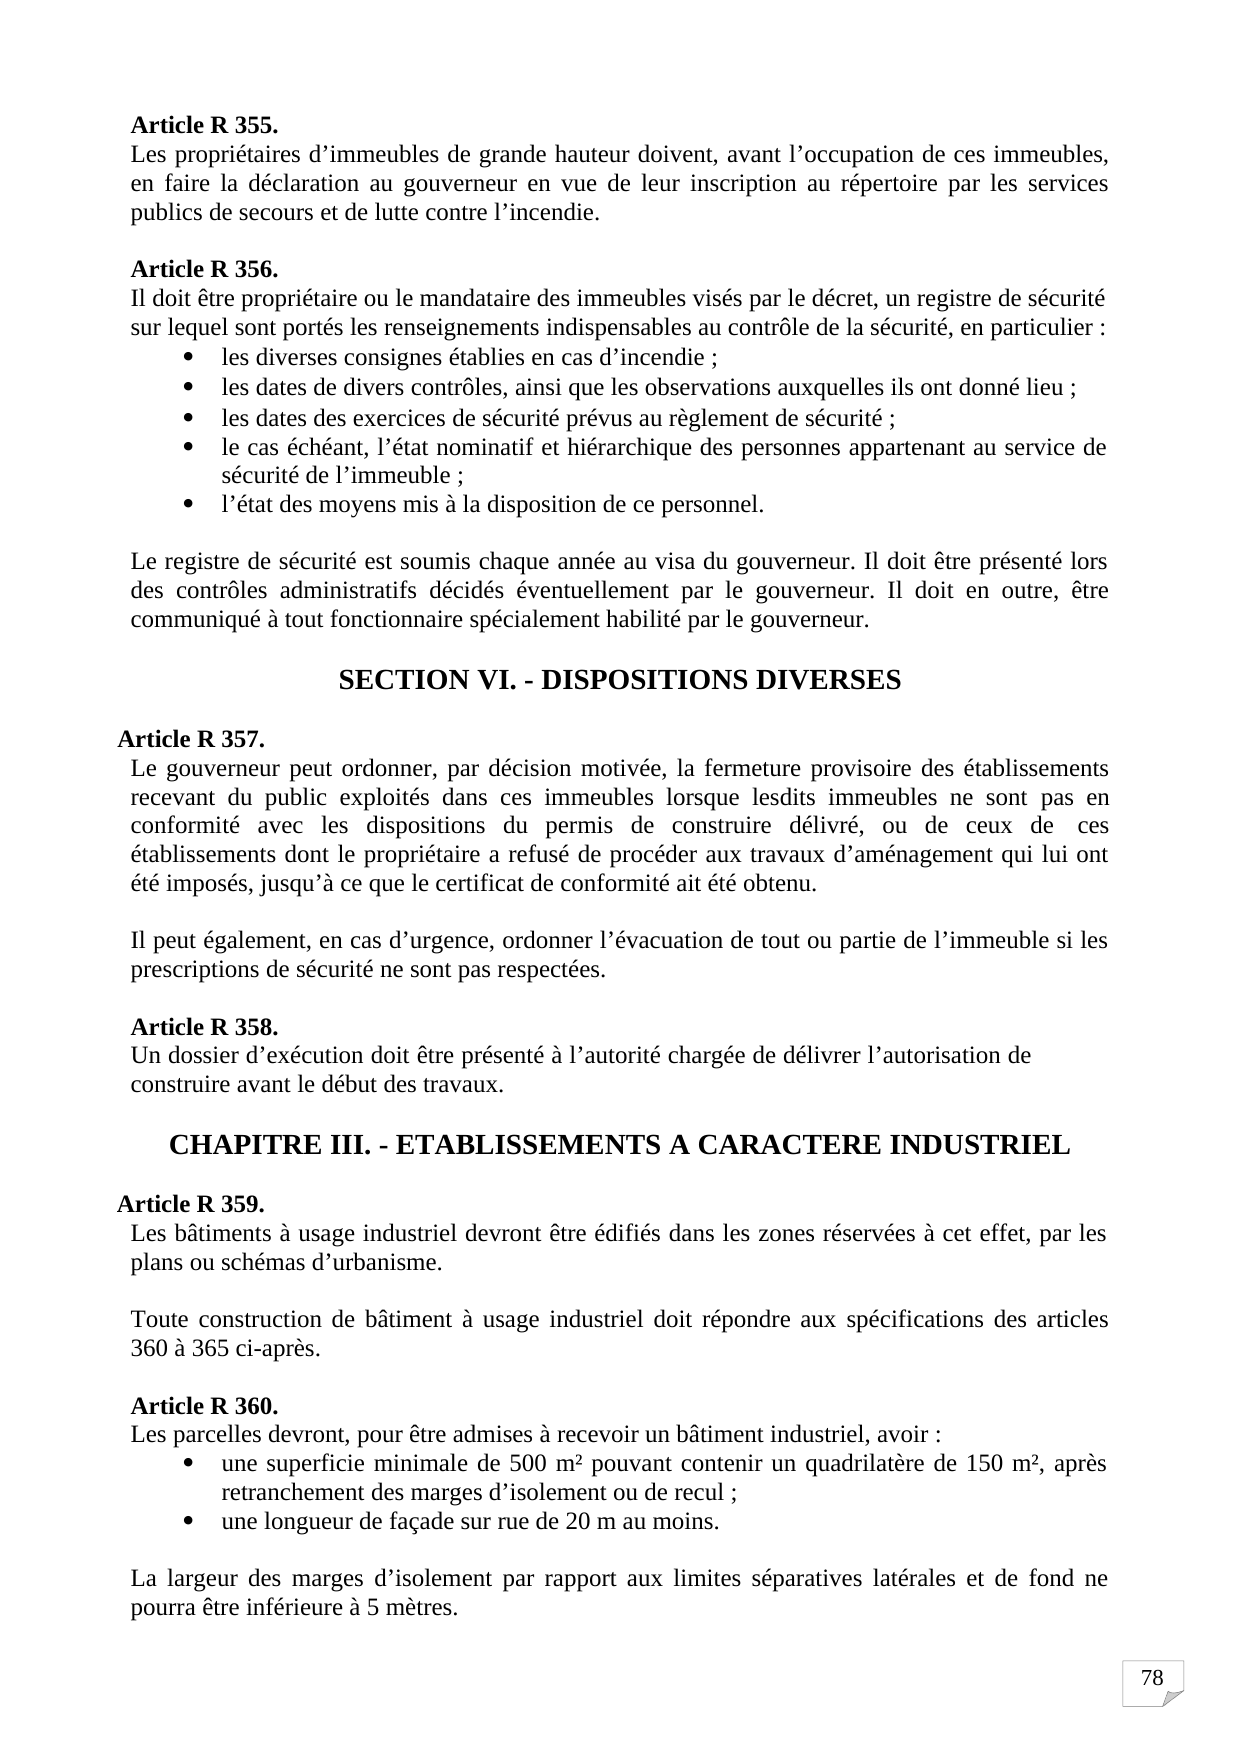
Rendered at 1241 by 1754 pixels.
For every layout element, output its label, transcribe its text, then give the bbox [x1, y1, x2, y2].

picture [1162, 1690, 1181, 1704]
list les dates des exercices de sécurité prévus au règlement de sécurité ; [184, 402, 1148, 432]
picture [1165, 1693, 1178, 1703]
list une longueur de façade sur rue de 20 m au moins. [184, 1506, 1148, 1535]
text Le registre de sécurité est soumis chaque année au visa du gouverneur. Il doit être présenté lors des contrôles administratifs décidés éventuellement par le gouverneur. Il doit en outre, être communiqué à tout fonctionnaire spécialement habilité par le gouverneur. [130, 546, 1110, 632]
list le cas échéant, l’état nominatif et hiérarchique des personnes appartenant au service de sécurité de l’immeuble ; [184, 432, 1109, 489]
text Le gouverneur peut ordonner, par décision motivée, la fermeture provisoire des établissements recevant du public exploités dans ces immeubles lorsque lesdits immeubles ne sont pas en conformité avec les dispositions du permis de construire délivré, ou de ceux de ces établissements dont le propriétaire a refusé de procéder aux travaux d’aménagement qui lui ont été imposés, jusqu’à ce que le certificat de conformité ait été obtenu. [130, 753, 1110, 897]
text Article R 359. [117, 1189, 1148, 1218]
list une superficie minimale de 500 m² pouvant contenir un quadrilatère de 150 m², après retranchement des marges d’isolement ou de recul ; [184, 1448, 1109, 1506]
text La largeur des marges d’isolement par rapport aux limites séparatives latérales et de fond ne pourra être inférieure à 5 mètres. [130, 1563, 1109, 1621]
list les diverses consignes établies en cas d’incendie ; [184, 341, 1148, 371]
text Article R 356. [130, 254, 1148, 283]
text Il doit être propriétaire ou le mandataire des immeubles visés par le décret, un registre de sécurité sur lequel sont portés les renseignements indispensables au contrôle de la sécurité, en particulier : [130, 283, 1122, 341]
list les dates de divers contrôles, ainsi que les observations auxquelles ils ont donné lieu ; [184, 371, 1148, 402]
text Les bâtiments à usage industriel devront être édifiés dans les zones réservées à cet effet, par les plans ou schémas d’urbanisme. [130, 1218, 1124, 1276]
text Les propriétaires d’immeubles de grande hauteur doivent, avant l’occupation de ces immeubles, en faire la déclaration au gouverneur en vue de leur inscription au répertoire par les services publics de secours et de lutte contre l’incendie. [130, 139, 1110, 225]
text Il peut également, en cas d’urgence, ordonner l’évacuation de tout ou partie de l’immeuble si les prescriptions de sécurité ne sont pas respectées. [130, 925, 1110, 983]
text Les parcelles devront, pour être admises à recevoir un bâtiment industriel, avoir : [130, 1420, 1148, 1448]
text Article R 360. [130, 1391, 1148, 1420]
text Article R 357. [117, 724, 1148, 753]
text Article R 358. [130, 1012, 1148, 1041]
picture [1164, 1692, 1184, 1707]
text Article R 355. [130, 110, 1148, 139]
text Un dossier d’exécution doit être présenté à l’autorité chargée de délivrer l’autorisation de construire avant le début des travaux. [130, 1041, 1122, 1098]
list l’état des moyens mis à la disposition de ce personnel. [184, 489, 1148, 518]
text Toute construction de bâtiment à usage industriel doit répondre aux spécifications des articles 360 à 365 ci-après. [130, 1304, 1109, 1362]
subtitle CHAPITRE III. - ETABLISSEMENTS A CARACTERE INDUSTRIEL [117, 1127, 1123, 1161]
subtitle SECTION VI. - DISPOSITIONS DIVERSES [117, 662, 1123, 695]
